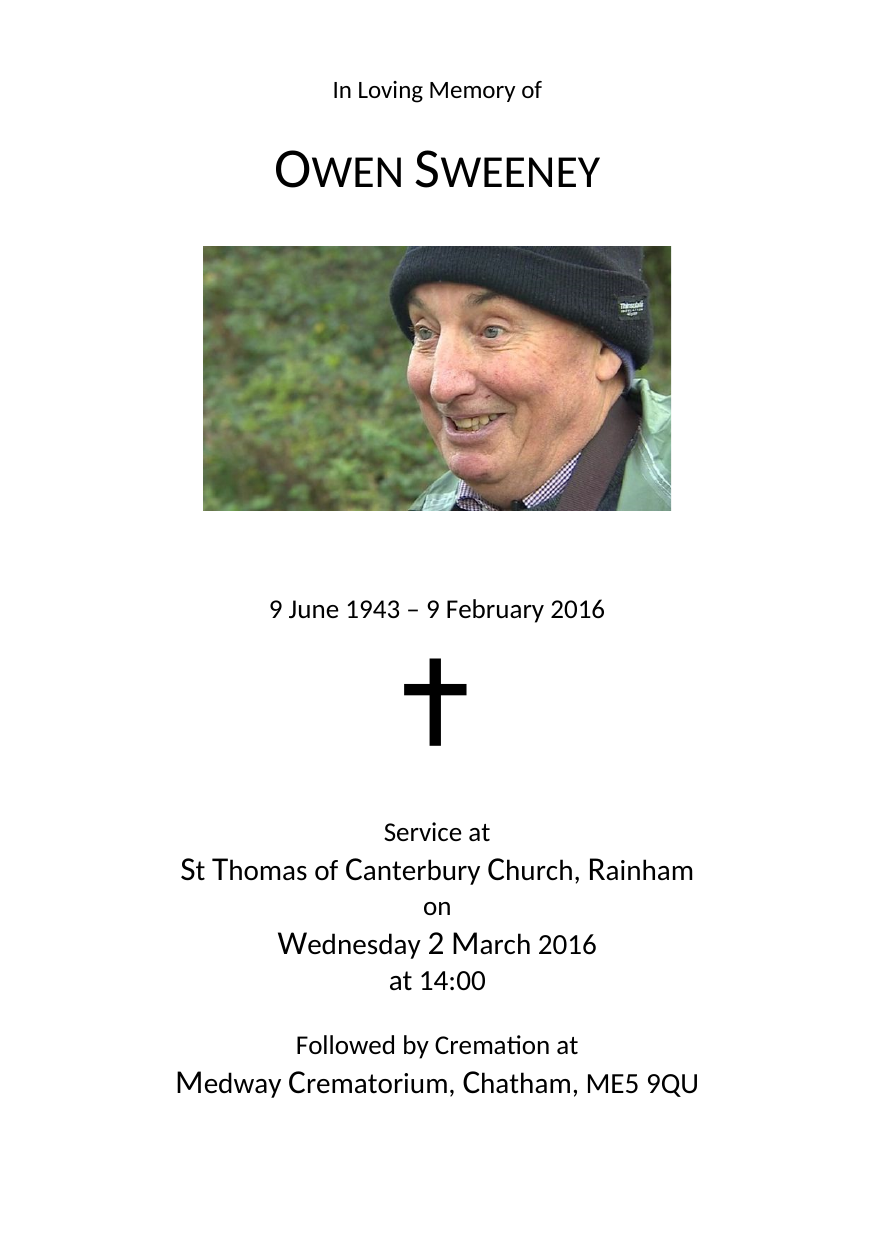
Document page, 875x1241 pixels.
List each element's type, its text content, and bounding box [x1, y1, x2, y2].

text St Thomas of Canterbury Church, Rainham [150, 848, 724, 889]
picture [203, 246, 672, 511]
text on [150, 889, 724, 922]
text at 14:00 [150, 962, 724, 998]
text Service at [150, 815, 724, 848]
text Medway Crematorium, Chatham, ME5 9QU [150, 1062, 724, 1102]
text 9 June 1943 – 9 February 2016 [150, 592, 724, 625]
text In Loving Memory of [150, 74, 724, 104]
text Wednesday 2 March 2016 [150, 922, 724, 962]
text OWEN SWEENEY [150, 132, 724, 201]
text Followed by Cremation at [150, 1028, 724, 1062]
